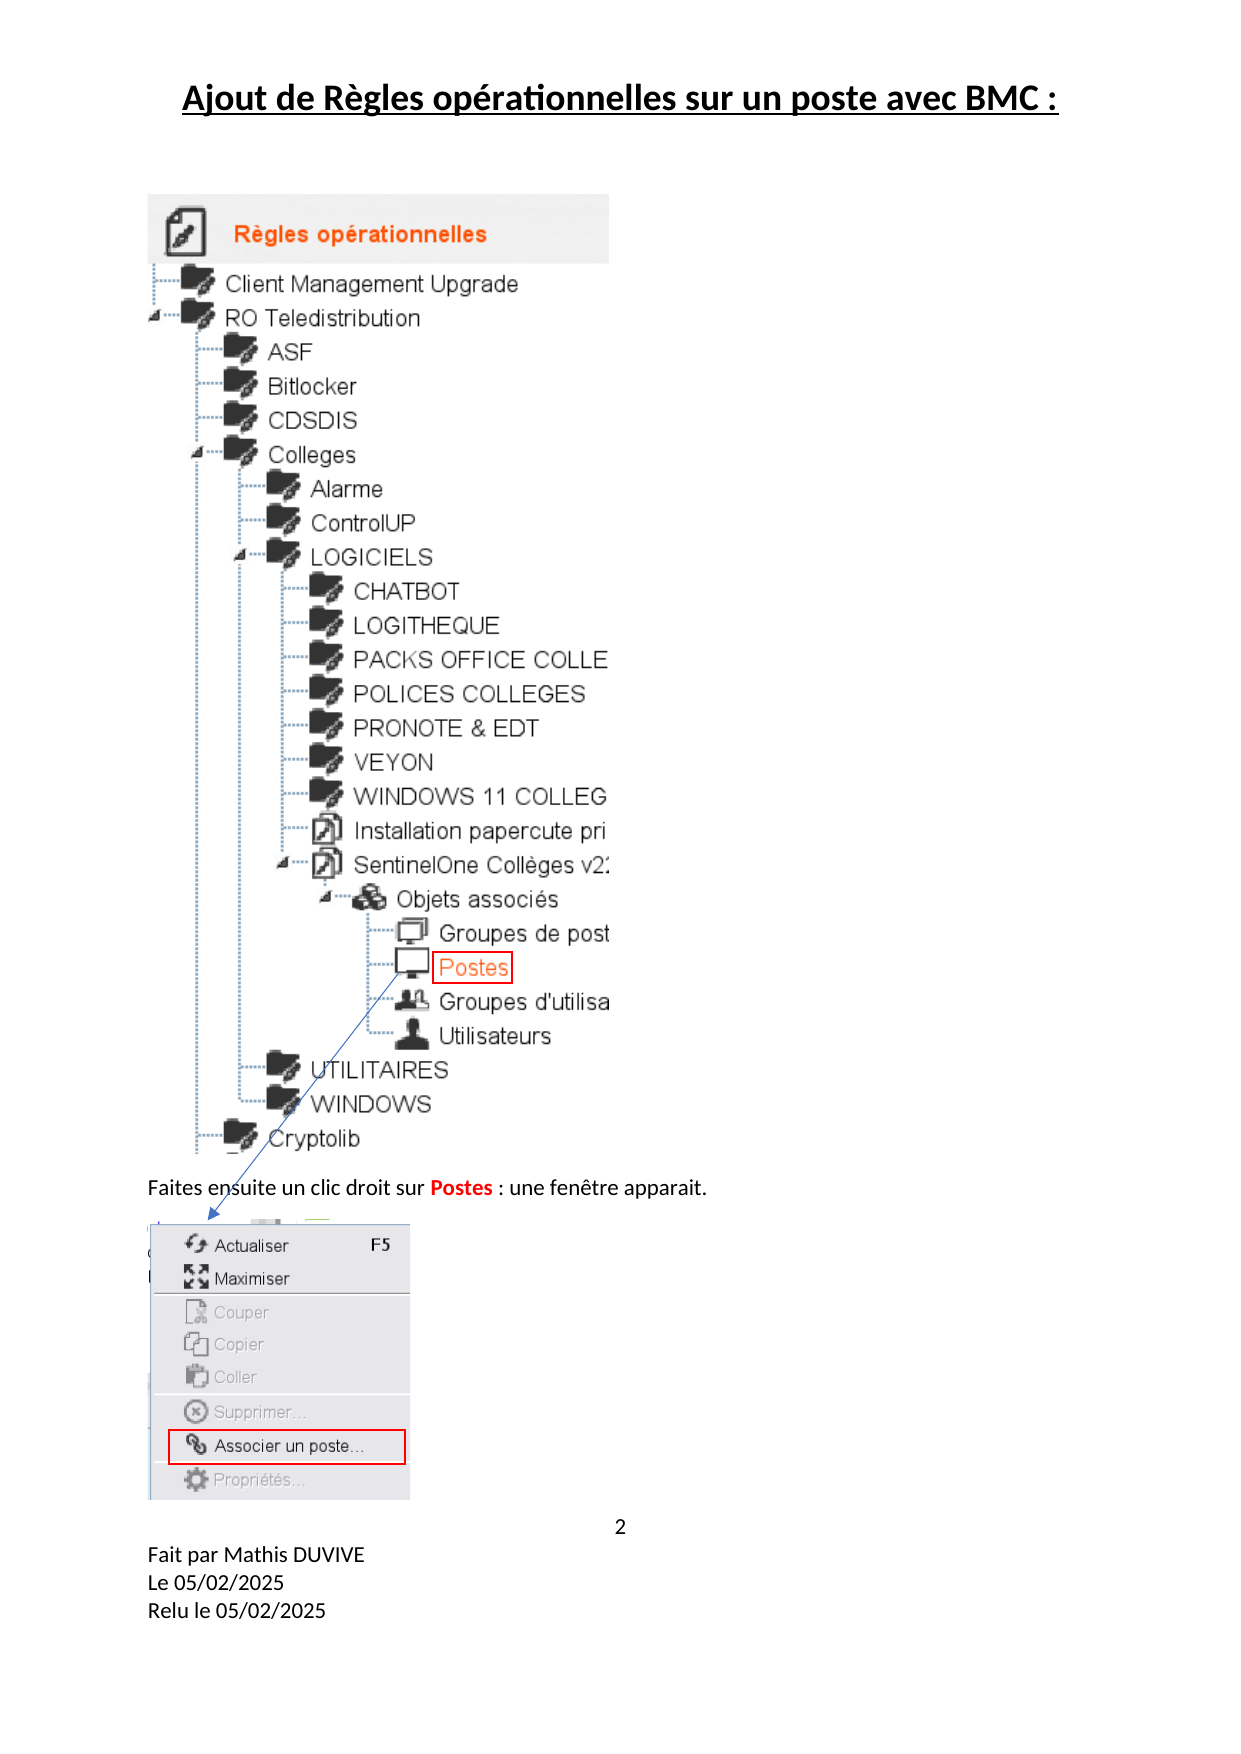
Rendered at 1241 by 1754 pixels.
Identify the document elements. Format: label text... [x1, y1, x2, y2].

picture [147, 194, 609, 1154]
text Faites ensuite un clic droit sur Postes : une fenêtre apparait. [225, 1173, 1093, 1201]
picture [147, 1219, 411, 1500]
